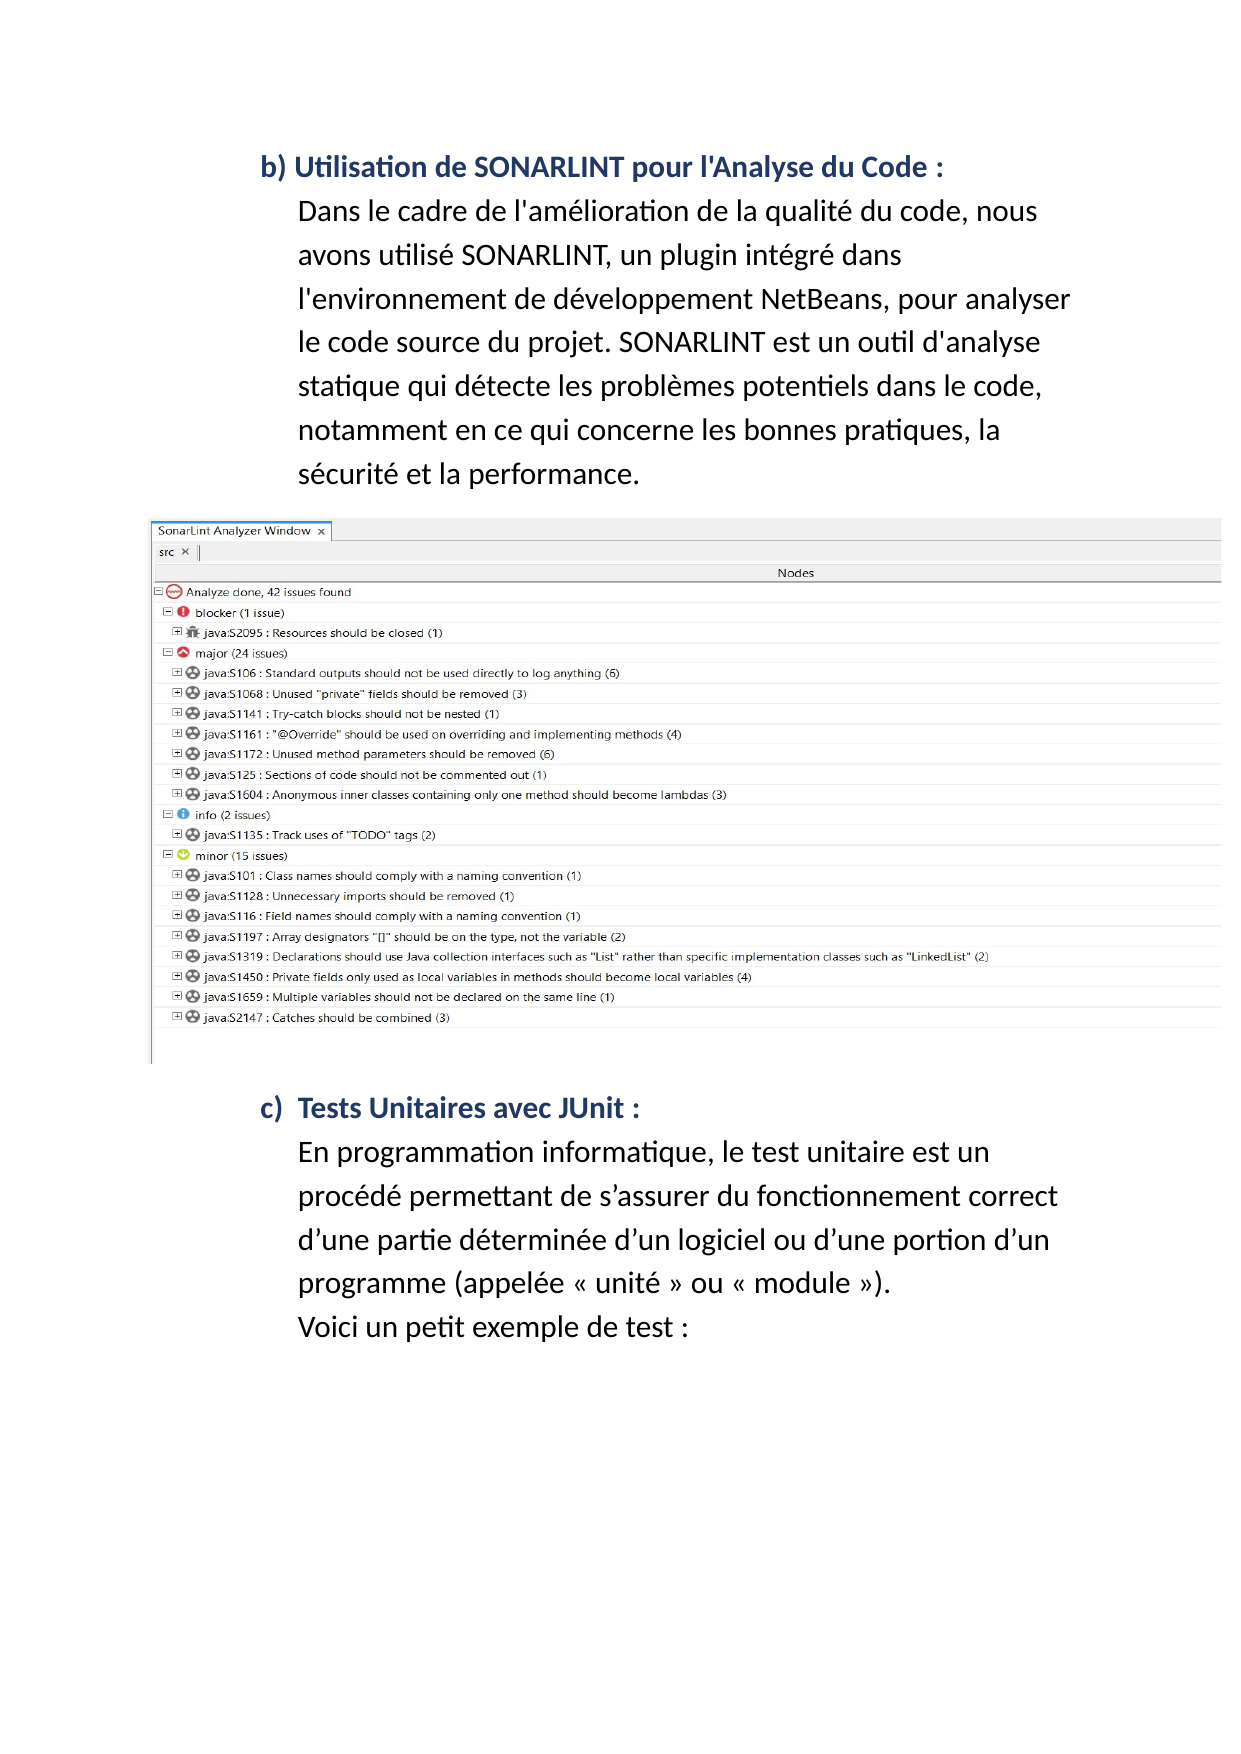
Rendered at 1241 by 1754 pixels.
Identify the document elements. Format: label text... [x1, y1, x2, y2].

list Utilisation de SONARLINT pour l'Analyse du Code : [260, 148, 1093, 186]
list En programmation informatique, le test unitaire est un procédé permettant de s’assurer du fonctionnement correct d’une partie déterminée d’un logiciel ou d’une portion d’un programme (appelée « unité » ou « module »). [298, 1132, 1093, 1302]
list Tests Unitaires avec JUnit : [260, 1089, 1093, 1127]
list Voici un petit exemple de test : [298, 1307, 1093, 1346]
list Dans le cadre de l'amélioration de la qualité du code, nous avons utilisé SONARLINT, un plugin intégré dans l'environnement de développement NetBeans, pour analyser le code source du projet. SONARLINT est un outil d'analyse statique qui détecte les problèmes potentiels dans le code, notamment en ce qui concerne les bonnes pratiques, la sécurité et la performance. [298, 191, 1093, 492]
picture [147, 518, 1222, 1064]
